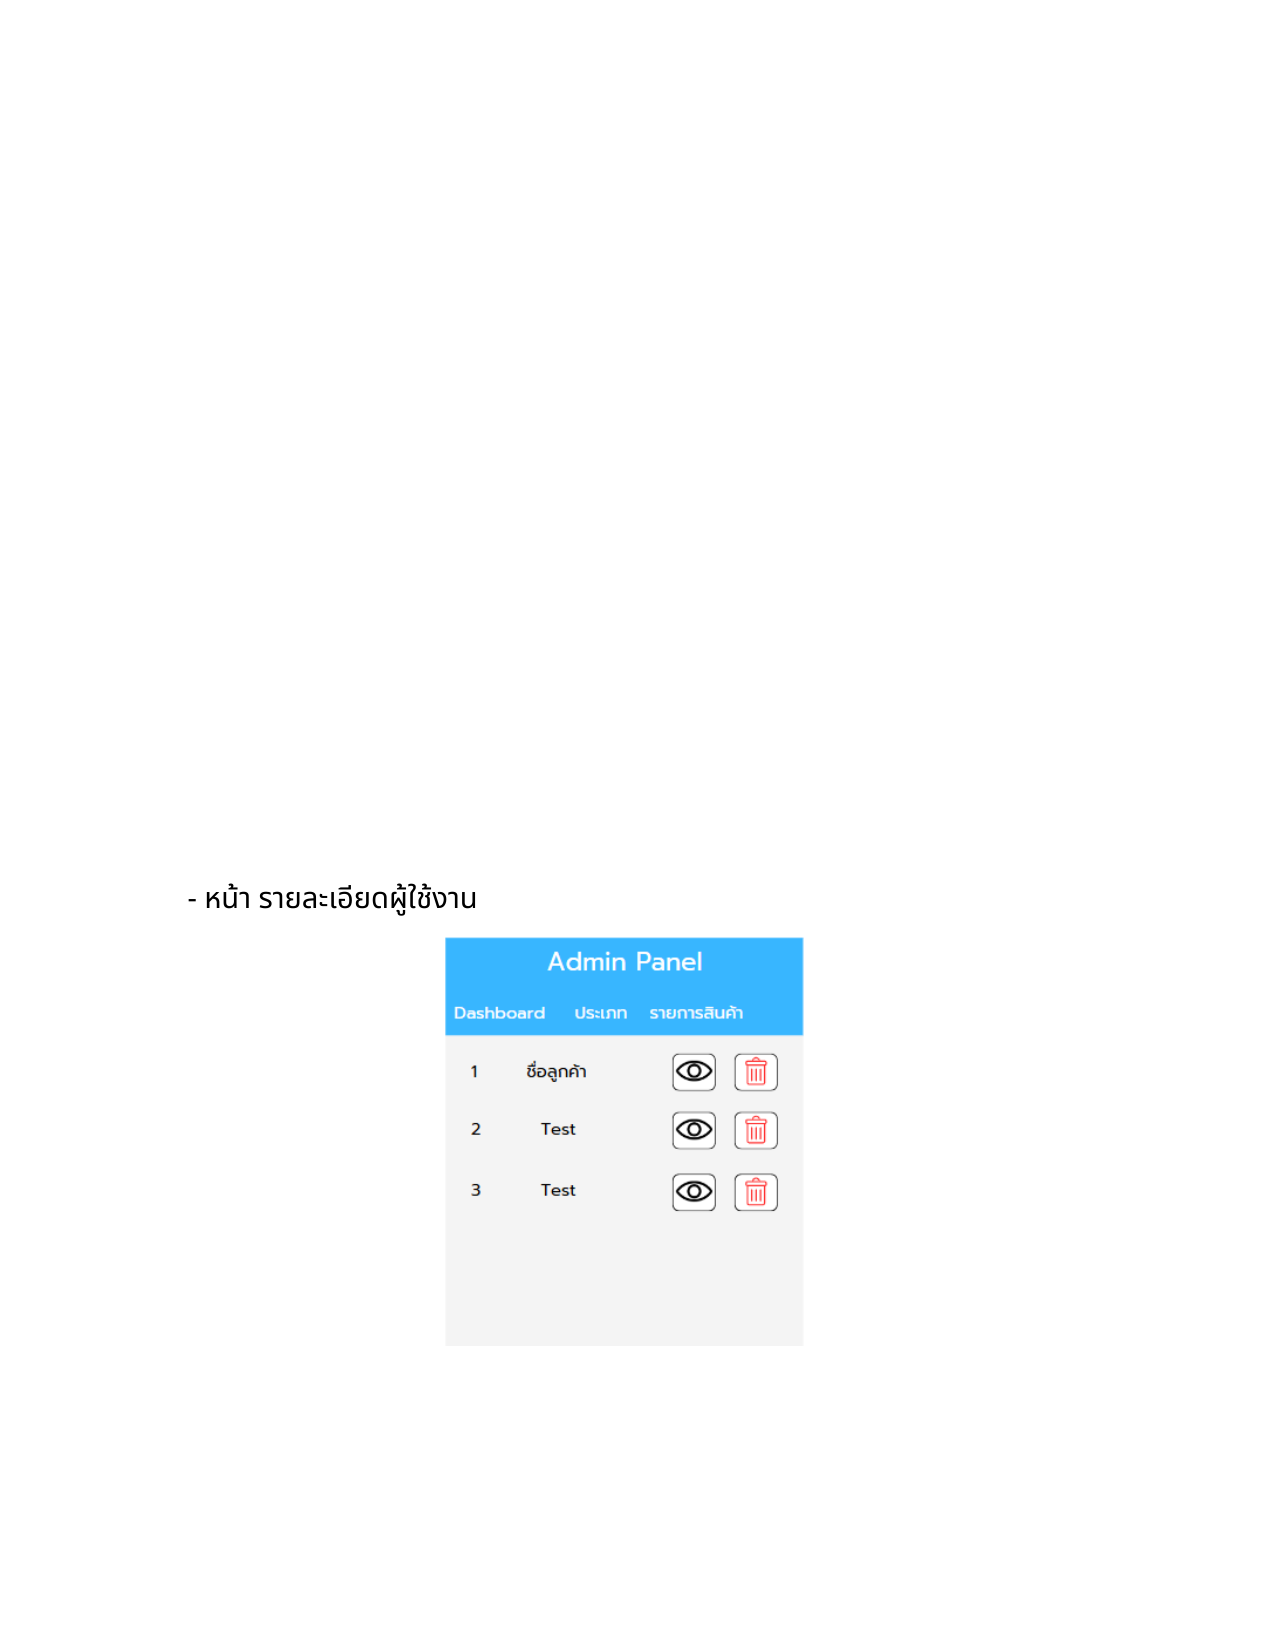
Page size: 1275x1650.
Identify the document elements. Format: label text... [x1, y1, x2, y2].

text - หน้า รายละเอียดผู้ใช้งาน [187, 878, 1125, 922]
picture [422, 933, 853, 1346]
